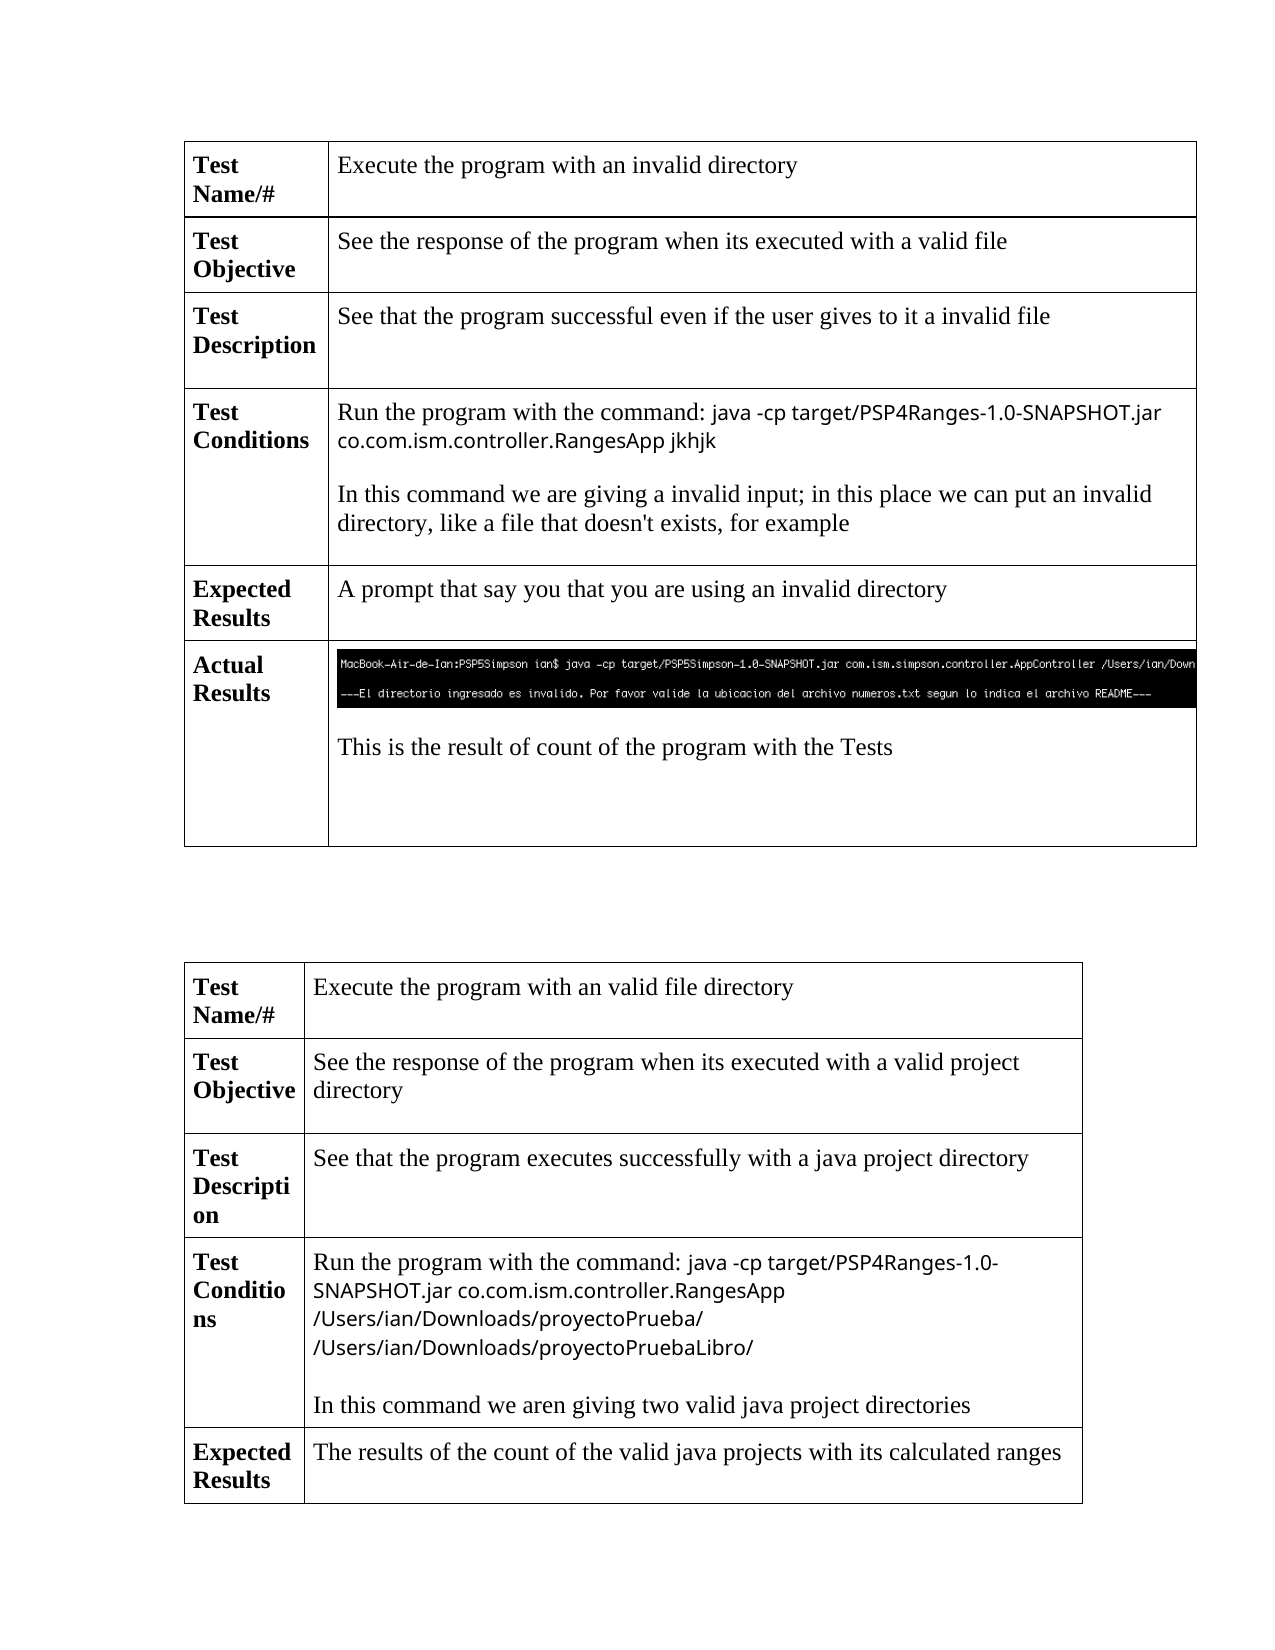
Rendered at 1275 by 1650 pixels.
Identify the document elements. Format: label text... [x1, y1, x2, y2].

table_cell This is the result of count of the program with the Tests [329, 641, 1196, 846]
table_cell See that the program successful even if the user gives to it a invalid file [329, 293, 1196, 387]
table_header Test Name/# [185, 142, 328, 216]
table_header Execute the program with an invalid directory [329, 142, 1196, 216]
table_cell Test Objective [185, 1039, 304, 1133]
picture [337, 649, 1197, 708]
table_cell Test Objective [185, 218, 328, 292]
table_cell Test Description [185, 293, 328, 387]
table_cell The results of the count of the valid java projects with its calculated ranges [305, 1428, 1082, 1502]
table_cell See that the program executes successfully with a java project directory [305, 1134, 1082, 1237]
table_cell Test Conditions [185, 389, 328, 565]
table_header Test Name/# [185, 963, 304, 1037]
table_cell A prompt that say you that you are using an invalid directory [329, 566, 1196, 640]
table_cell Test Conditions [185, 1238, 304, 1427]
table_cell Actual Results [185, 641, 328, 846]
table_cell Run the program with the command: java -cp target/PSP4Ranges-1.0-SNAPSHOT.jar co.com.ism.controller.RangesApp jkhjk In this command we are giving a invalid input; in this place we can put an invalid directory, like a file that doesn't exists, for example [329, 389, 1196, 565]
table_cell Run the program with the command: java -cp target/PSP4Ranges-1.0-SNAPSHOT.jar co.com.ism.controller.RangesApp /Users/ian/Downloads/proyectoPrueba/ /Users/ian/Downloads/proyectoPruebaLibro/ In this command we aren giving two valid java project directories [305, 1238, 1082, 1427]
table_cell See the response of the program when its executed with a valid project directory [305, 1039, 1082, 1133]
table_cell Expected Results [185, 1428, 304, 1502]
table_cell Expected Results [185, 566, 328, 640]
table_cell Test Description [185, 1134, 304, 1237]
table_header Execute the program with an valid file directory [305, 963, 1082, 1037]
table_cell See the response of the program when its executed with a valid file [329, 218, 1196, 292]
